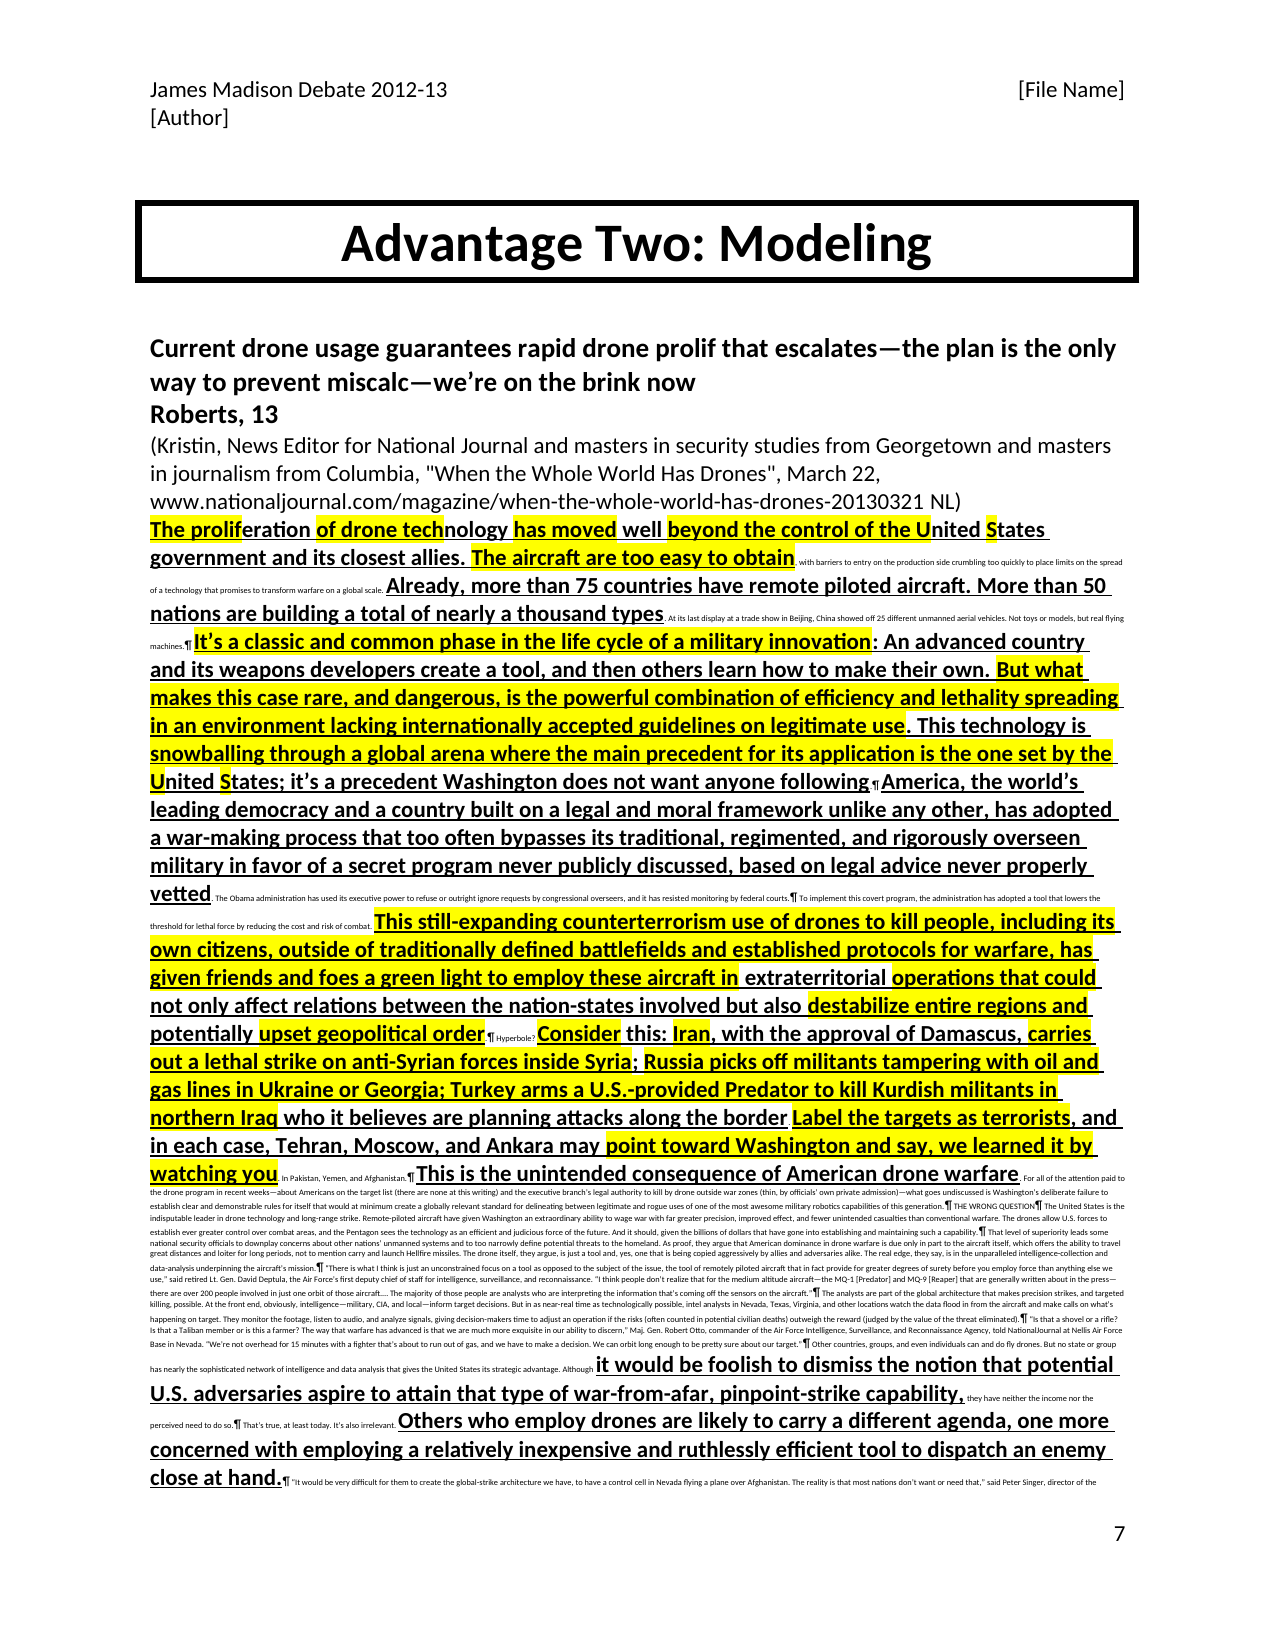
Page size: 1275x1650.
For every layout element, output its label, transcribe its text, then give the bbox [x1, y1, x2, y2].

text Roberts, 13 [150, 398, 1125, 431]
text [150, 515, 1125, 1491]
subtitle Current drone usage guarantees rapid drone prolif that escalates—the plan is the only way to prevent miscalc—we’re on the brink now [150, 332, 1125, 398]
text (Kristin, News Editor for National Journal and masters in security studies from Georgetown and masters in journalism from Columbia, "When the Whole World Has Drones", March 22, www.nationaljournal.com/magazine/when-the-whole-world-has-drones-20130321 NL) [150, 431, 1125, 515]
subtitle Advantage Two: Modeling [142, 206, 1133, 277]
